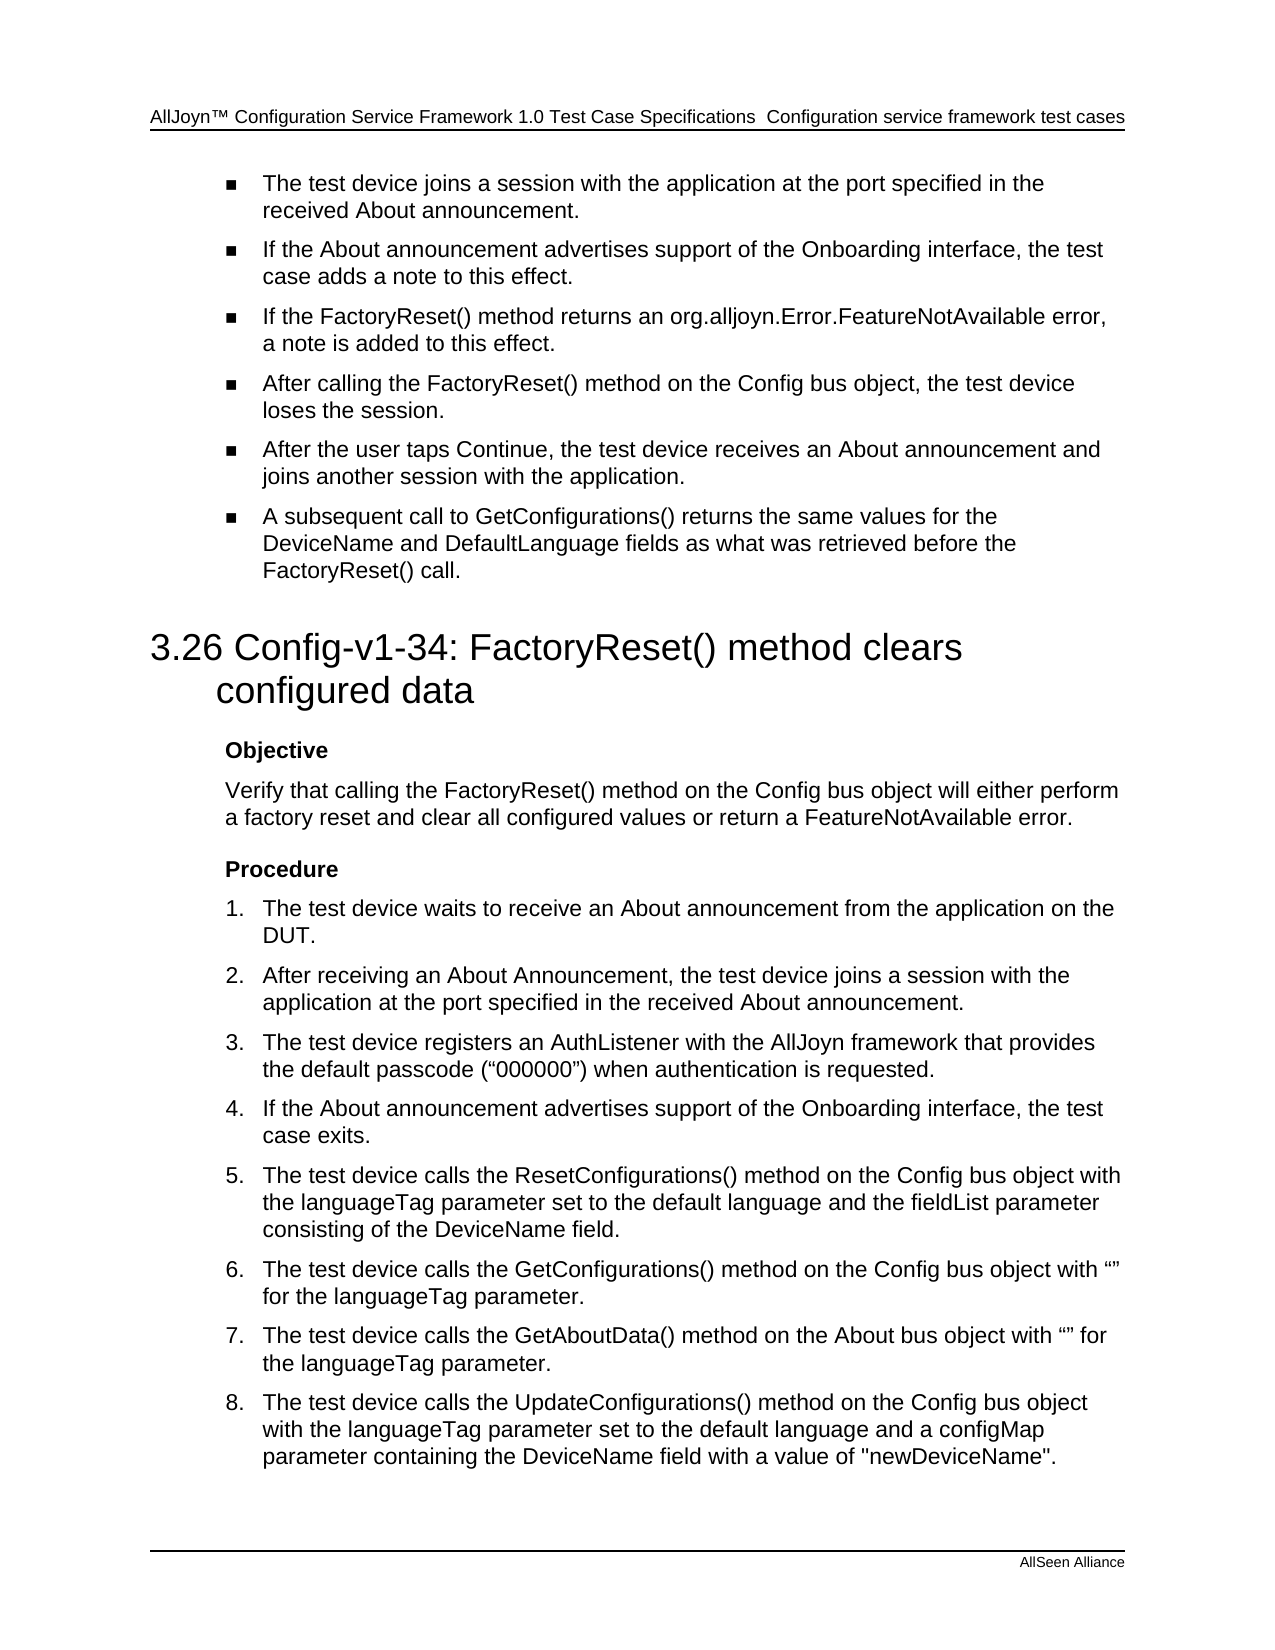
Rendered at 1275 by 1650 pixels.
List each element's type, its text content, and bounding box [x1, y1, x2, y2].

list The test device calls the ResetConfigurations() method on the Config bus object with the languageTag parameter set to the default language and the fieldList parameter consisting of the DeviceName field. [244, 1161, 1125, 1242]
list If the About announcement advertises support of the Onboarding interface, the test case exits. [244, 1094, 1125, 1149]
list If the FactoryReset() method returns an org.alljoyn.Error.FeatureNotAvailable error, a note is added to this effect. [225, 302, 1125, 356]
list A subsequent call to GetConfigurations() returns the same values for the DeviceName and DefaultLanguage fields as what was retrieved before the FactoryReset() call. [225, 502, 1125, 583]
list The test device waits to receive an About announcement from the application on the DUT. [244, 894, 1125, 949]
list The test device calls the UpdateConfigurations() method on the Config bus object with the languageTag parameter set to the default language and a configMap parameter containing the DeviceName field with a value of "newDeviceName". [244, 1388, 1125, 1469]
list After calling the FactoryReset() method on the Config bus object, the test device loses the session. [225, 369, 1125, 423]
list The test device calls the GetAboutData() method on the About bus object with “” for the languageTag parameter. [244, 1322, 1125, 1376]
list The test device joins a session with the application at the port specified in the received About announcement. [225, 169, 1125, 223]
text Procedure [225, 855, 1125, 882]
list The test device calls the GetConfigurations() method on the Config bus object with “” for the languageTag parameter. [244, 1255, 1125, 1309]
subtitle Config-v1-34: FactoryReset() method clears configured data [150, 625, 1125, 711]
list After receiving an About Announcement, the test device joins a session with the application at the port specified in the received About announcement. [244, 961, 1125, 1015]
list If the About announcement advertises support of the Onboarding interface, the test case adds a note to this effect. [225, 235, 1125, 289]
text Verify that calling the FactoryReset() method on the Config bus object will either perform a factory reset and clear all configured values or return a FeatureNotAvailable error. [225, 776, 1125, 830]
list The test device registers an AuthListener with the AllJoyn framework that provides the default passcode (“000000”) when authentication is requested. [244, 1028, 1125, 1082]
text Objective [225, 736, 1125, 763]
list After the user taps Continue, the test device receives an About announcement and joins another session with the application. [225, 435, 1125, 489]
